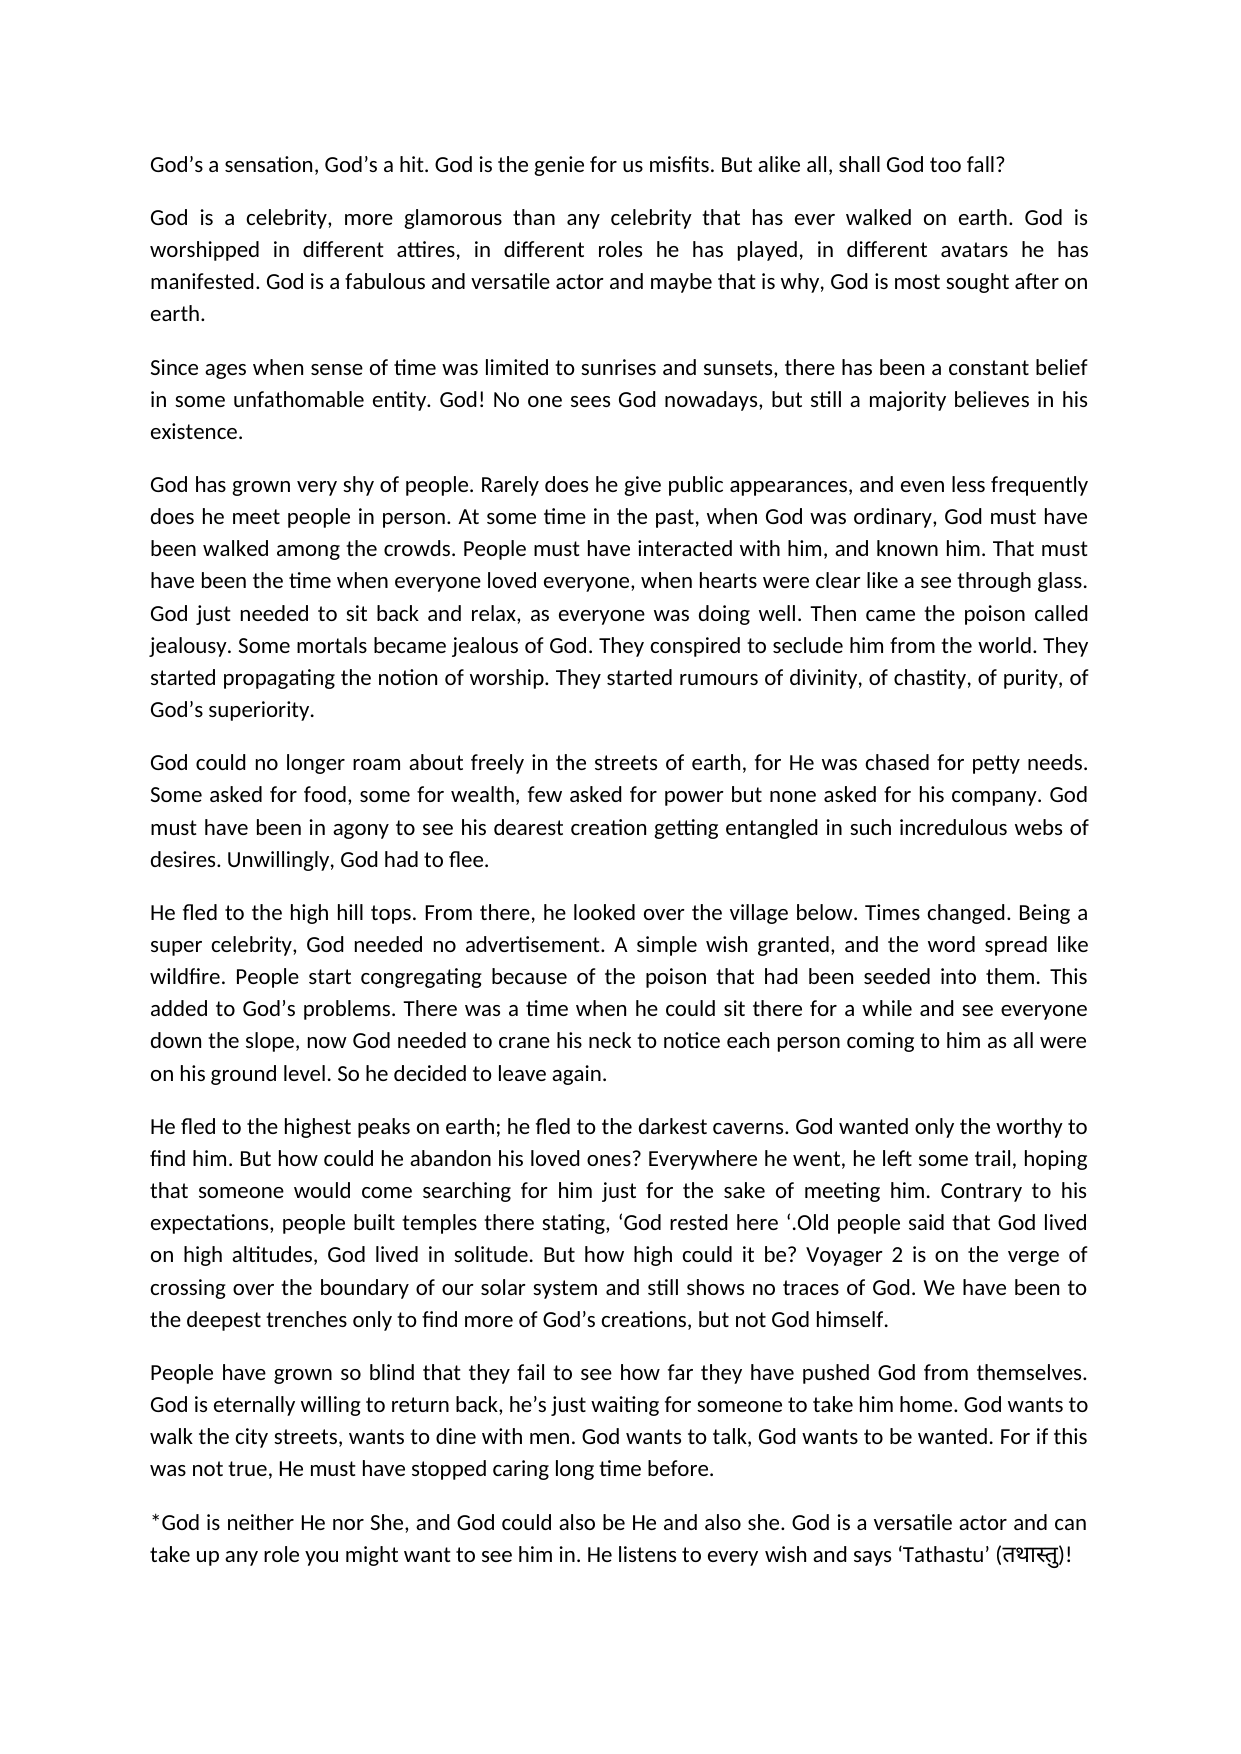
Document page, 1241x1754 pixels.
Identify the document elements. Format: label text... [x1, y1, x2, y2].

text God’s a sensation, God’s a hit. God is the genie for us misfits. But alike all, shall God too fall? [150, 150, 1090, 178]
text God is a celebrity, more glamorous than any celebrity that has ever walked on earth. God is worshipped in different attires, in different roles he has played, in different avatars he has manifested. God is a fabulous and versatile actor and maybe that is why, God is most sought after on earth. [150, 203, 1090, 328]
text He fled to the high hill tops. From there, he looked over the village below. Times changed. Being a super celebrity, God needed no advertisement. A simple wish granted, and the word spread like wildfire. People start congregating because of the poison that had been seeded into them. This added to God’s problems. There was a time when he could sit there for a while and see everyone down the slope, now God needed to crane his neck to notice each person coming to him as all were on his ground level. So he decided to leave again. [150, 898, 1090, 1087]
text God has grown very shy of people. Rarely does he give public appearances, and even less frequently does he meet people in person. At some time in the past, when God was ordinary, God must have been walked among the crowds. People must have interacted with him, and known him. That must have been the time when everyone loved everyone, when hearts were clear like a see through glass. God just needed to sit back and relax, as everyone was doing well. Then came the poison called jealousy. Some mortals became jealous of God. They conspired to seclude him from the world. They started propagating the notion of worship. They started rumours of divinity, of chastity, of purity, of God’s superiority. [150, 470, 1090, 723]
text God could no longer roam about freely in the streets of earth, for He was chased for petty needs. Some asked for food, some for wealth, few asked for power but none asked for his company. God must have been in agony to see his dearest creation getting entangled in such incredulous webs of desires. Unwillingly, God had to flee. [150, 748, 1090, 873]
text He fled to the highest peaks on earth; he fled to the darkest caverns. God wanted only the worthy to find him. But how could he abandon his loved ones? Everywhere he went, he left some trail, hoping that someone would come searching for him just for the sake of meeting him. Contrary to his expectations, people built temples there stating, ‘God rested here ‘.Old people said that God lived on high altitudes, God lived in solitude. But how high could it be? Voyager 2 is on the verge of crossing over the boundary of our solar system and still shows no traces of God. We have been to the deepest trenches only to find more of God’s creations, but not God himself. [150, 1112, 1090, 1333]
text People have grown so blind that they fail to see how far they have pushed God from themselves. God is eternally willing to return back, he’s just waiting for someone to take him home. God wants to walk the city streets, wants to dine with men. God wants to talk, God wants to be wanted. For if this was not true, He must have stopped caring long time before. [150, 1358, 1090, 1483]
text *God is neither He nor She, and God could also be He and also she. God is a versatile actor and can take up any role you might want to see him in. He listens to every wish and says ‘Tathastu’ (तथास्तु)! [150, 1508, 1090, 1572]
text Since ages when sense of time was limited to sunrises and sunsets, there has been a constant belief in some unfathomable entity. God! No one sees God nowadays, but still a majority believes in his existence. [150, 353, 1090, 445]
